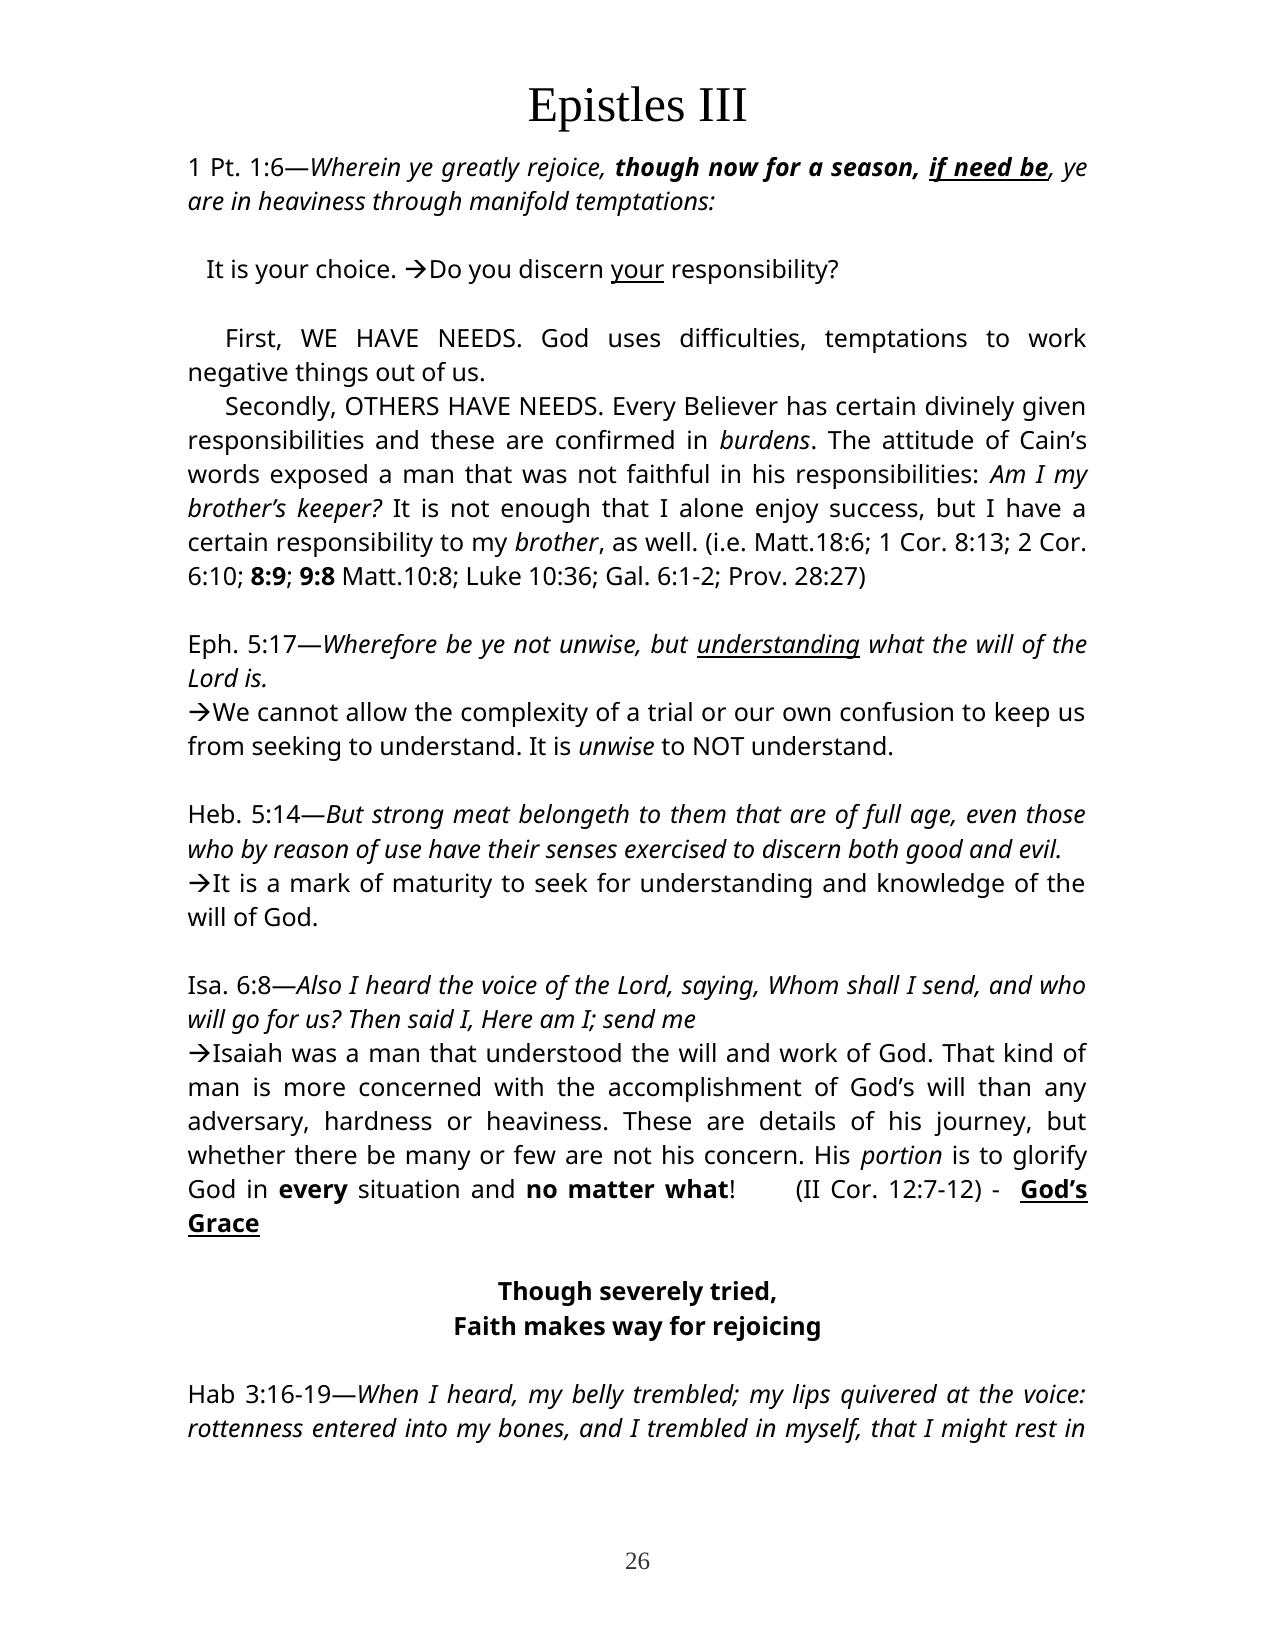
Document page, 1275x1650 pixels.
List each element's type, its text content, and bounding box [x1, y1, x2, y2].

text Isa. 6:8—Also I heard the voice of the Lord, saying, Whom shall I send, and who will go for us? Then said I, Here am I; send me [187, 967, 1087, 1036]
text Secondly, OTHERS HAVE NEEDS. Every Believer has certain divinely given responsibilities and these are confirmed in burdens. The attitude of Cain’s words exposed a man that was not faithful in his responsibilities: Am I my brother’s keeper? It is not enough that I alone enjoy success, but I have a certain responsibility to my brother, as well. (i.e. Matt.18:6; 1 Cor. 8:13; 2 Cor. 6:10; 8:9; 9:8 Matt.10:8; Luke 10:36; Gal. 6:1-2; Prov. 28:27) [187, 388, 1087, 593]
text Faith makes way for rejoicing [187, 1308, 1087, 1342]
text It is your choice. Do you discern your responsibility? [206, 252, 1087, 286]
text Heb. 5:14—But strong meat belongeth to them that are of full age, even those who by reason of use have their senses exercised to discern both good and evil. [187, 797, 1087, 865]
text Though severely tried, [187, 1274, 1087, 1308]
text First, WE HAVE NEEDS. God uses difficulties, temptations to work negative things out of us. [187, 320, 1087, 388]
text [187, 1376, 1087, 1444]
text It is a mark of maturity to seek for understanding and knowledge of the will of God. [187, 865, 1087, 933]
text Eph. 5:17—Wherefore be ye not unwise, but understanding what the will of the Lord is. [187, 627, 1087, 695]
text We cannot allow the complexity of a trial or our own confusion to keep us from seeking to understand. It is unwise to NOT understand. [187, 695, 1087, 763]
text Isaiah was a man that understood the will and work of God. That kind of man is more concerned with the accomplishment of God’s will than any adversary, hardness or heaviness. These are details of his journey, but whether there be many or few are not his concern. His portion is to glorify God in every situation and no matter what! (II Cor. 12:7-12) - God’s Grace [187, 1036, 1087, 1240]
text 1 Pt. 1:6—Wherein ye greatly rejoice, though now for a season, if need be, ye are in heaviness through manifold temptations: [187, 150, 1087, 218]
